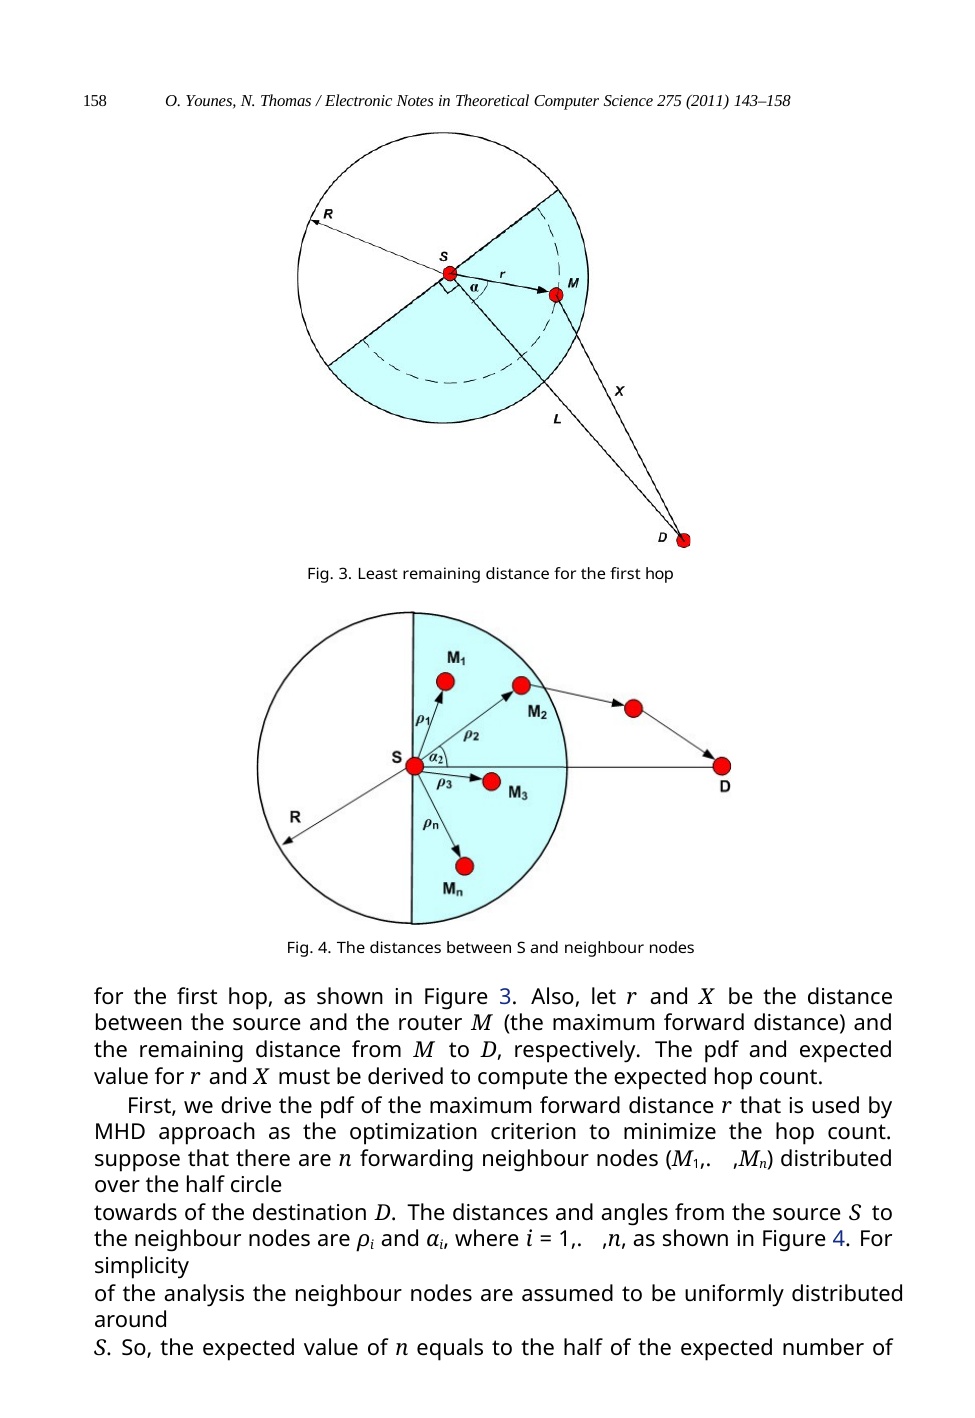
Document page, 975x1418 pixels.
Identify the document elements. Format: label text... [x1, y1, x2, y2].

text for the first hop, as shown in Figure 3. Also, let r and X be the distance between the source and the router M (the maximum forward distance) and the remaining distance from M to D, respectively. The pdf and expected value for r and X must be derived to compute the expected hop count. [94, 983, 893, 1090]
text towards of the destination D. The distances and angles from the source S to the neighbour nodes are ρi and αi, where i = 1,. ,n, as shown in Figure 4. For simplicity [94, 1199, 893, 1280]
text First, we drive the pdf of the maximum forward distance r that is used by MHD approach as the optimization criterion to minimize the hop count. suppose that there are n forwarding neighbour nodes (M1,. ,Mn) distributed over the half circle [94, 1092, 893, 1199]
text of the analysis the neighbour nodes are assumed to be uniformly distributed around [94, 1280, 904, 1333]
picture [256, 611, 732, 621]
text Fig. 3. Least remaining distance for the first hop [77, 563, 904, 584]
picture [293, 129, 691, 551]
text Fig. 4. The distances between S and neighbour nodes [77, 621, 904, 958]
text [94, 1333, 893, 1360]
